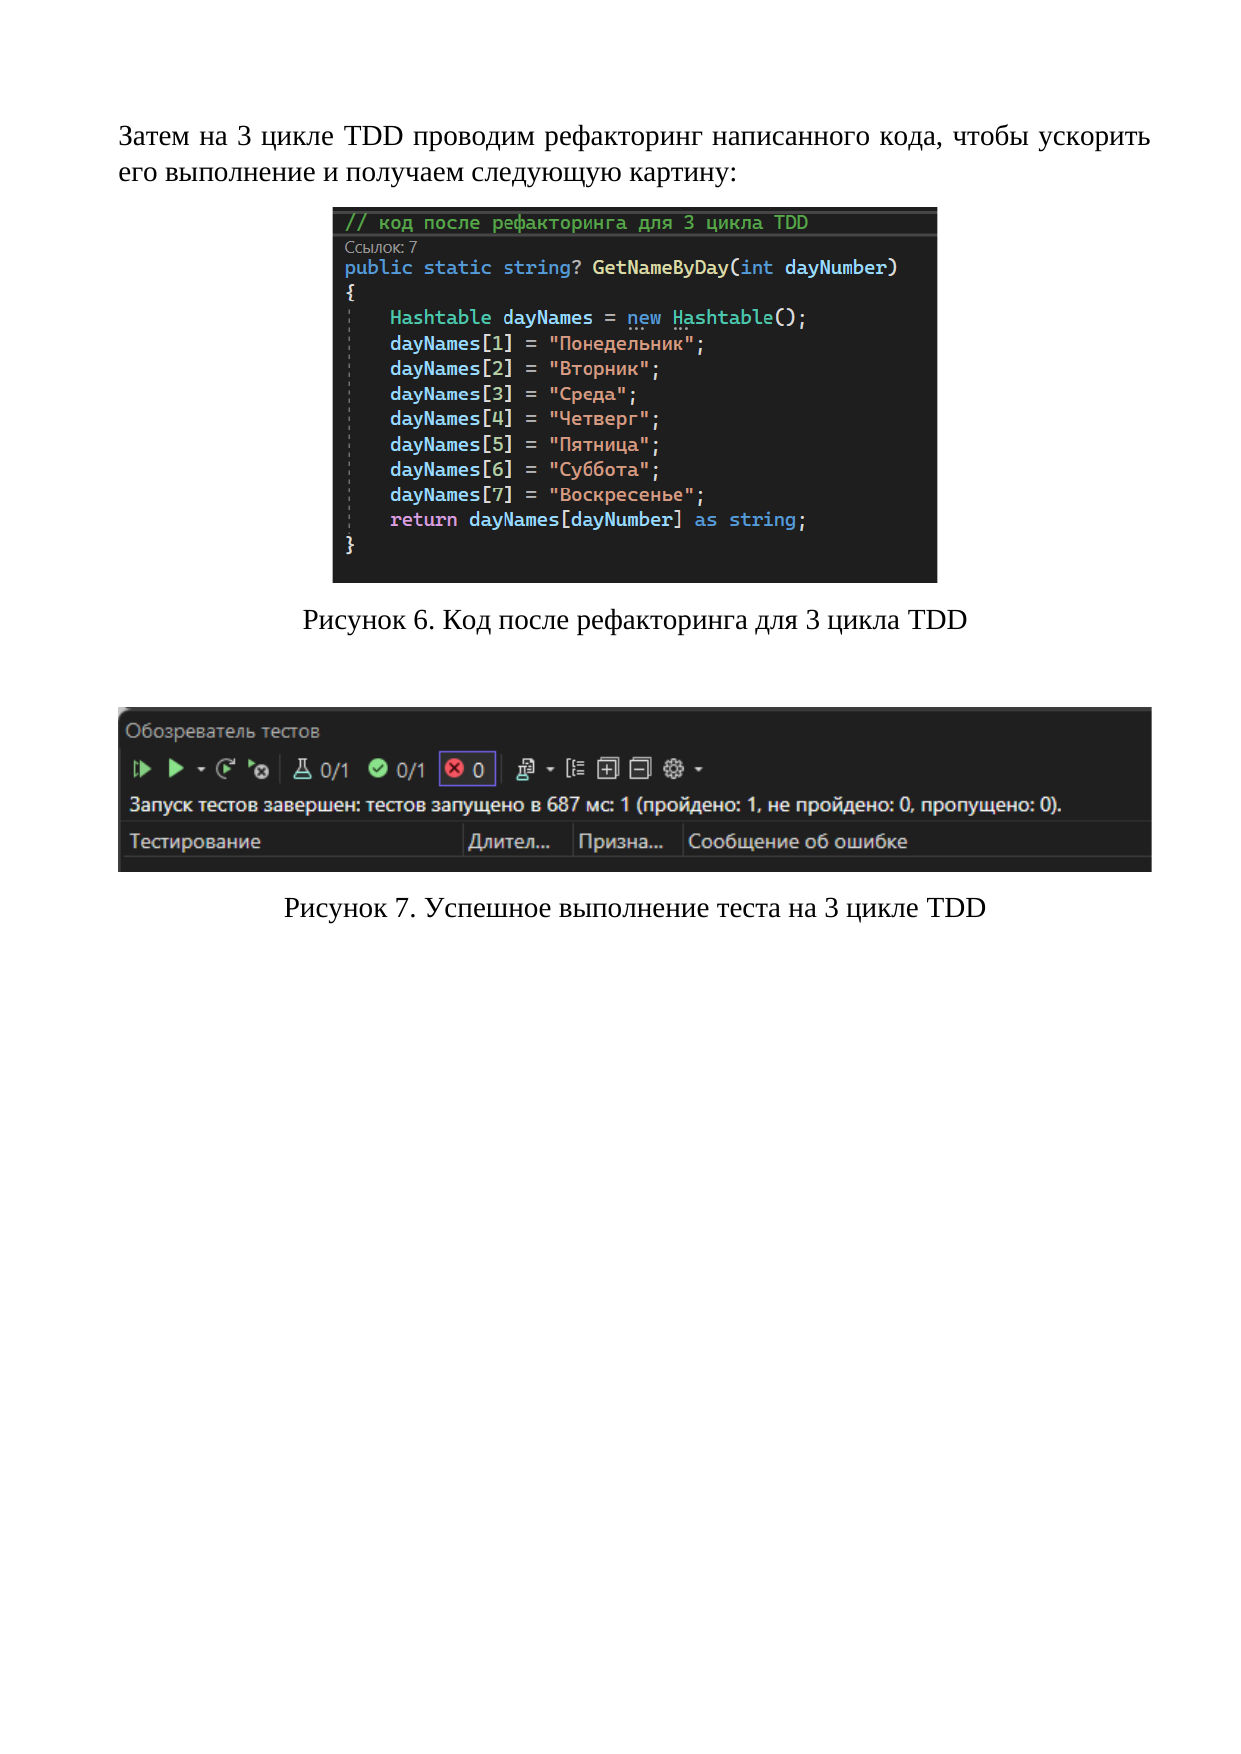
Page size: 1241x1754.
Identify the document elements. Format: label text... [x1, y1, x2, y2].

text Рисунок 6. Код после рефакторинга для 3 цикла TDD [118, 602, 1152, 635]
text Рисунок 7. Успешное выполнение теста на 3 цикле TDD [118, 890, 1152, 924]
text Затем на 3 цикле TDD проводим рефакторинг написанного кода, чтобы ускорить его выполнение и получаем следующую картину: [118, 118, 1152, 188]
picture [118, 707, 1152, 872]
picture [332, 207, 938, 583]
